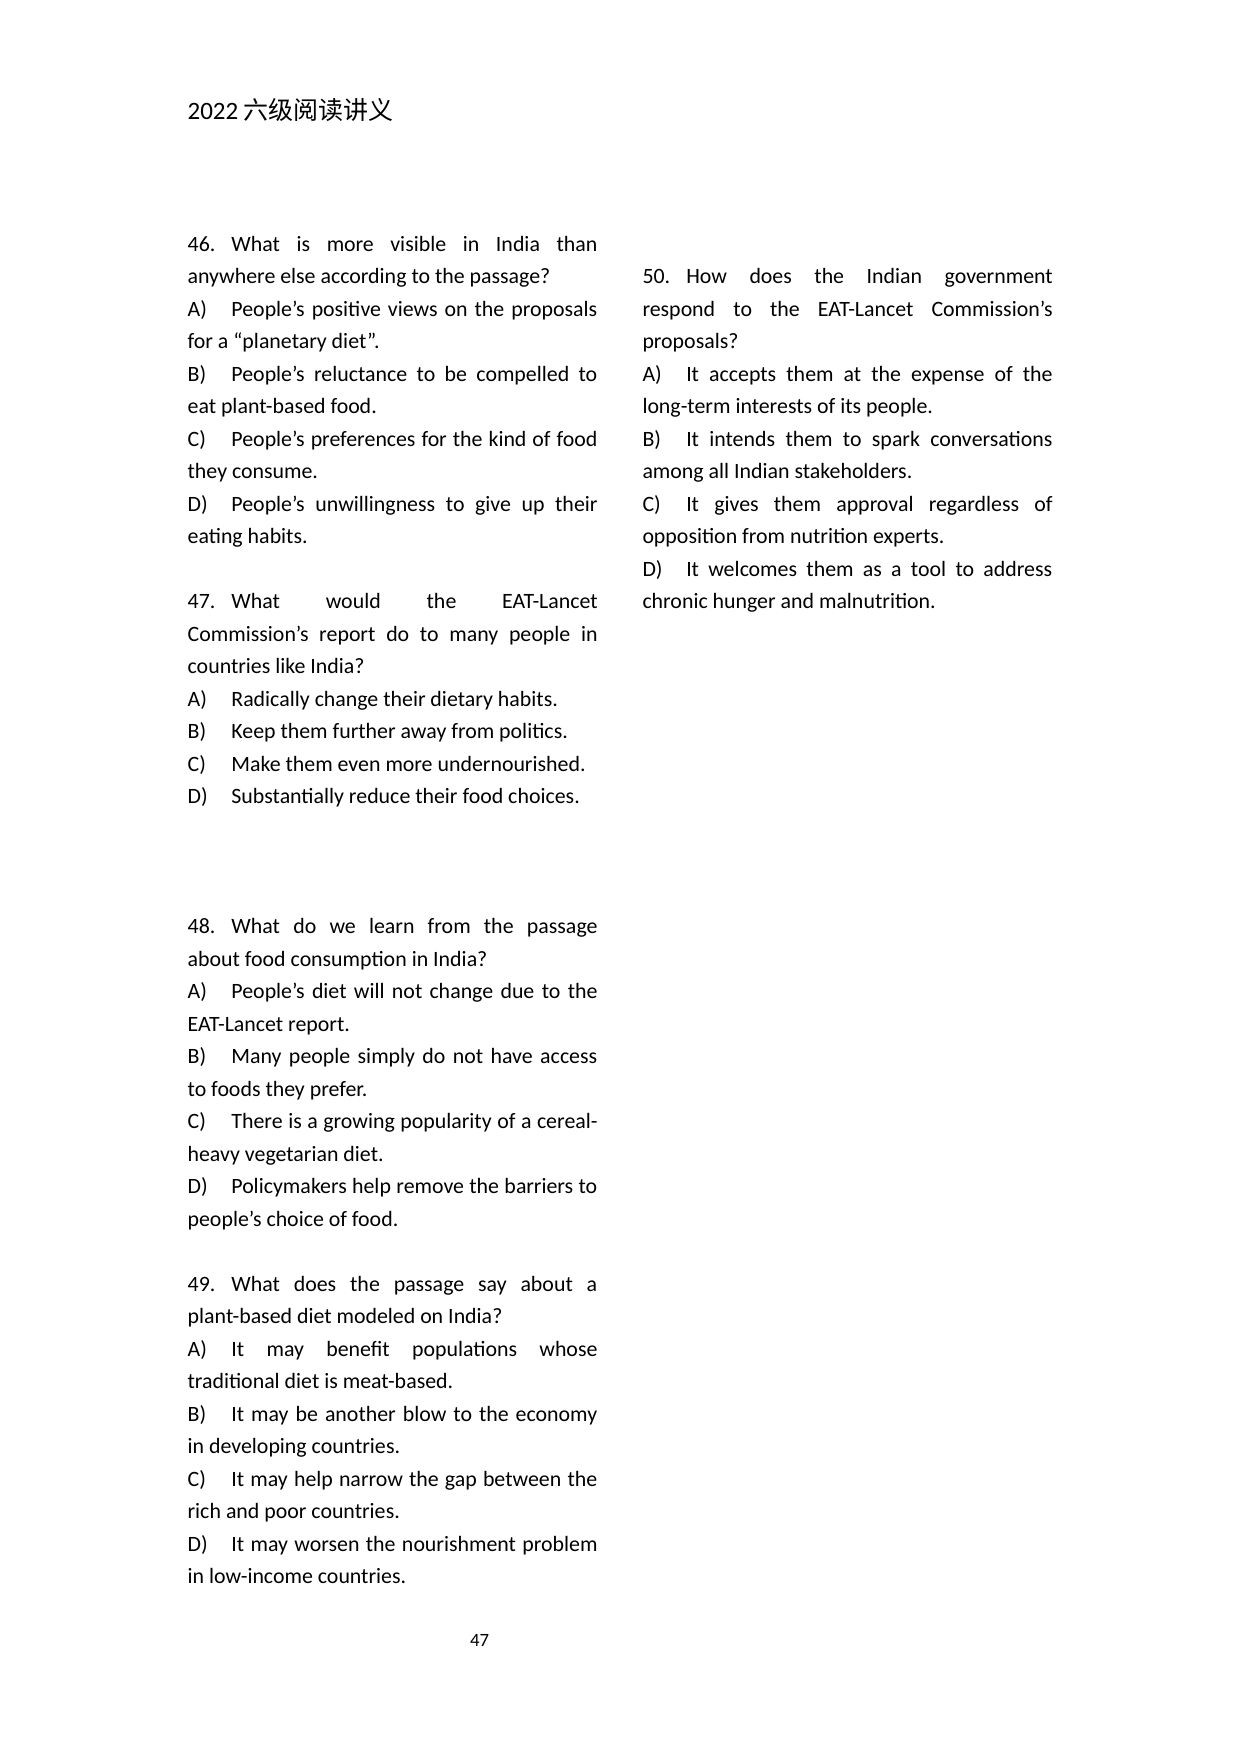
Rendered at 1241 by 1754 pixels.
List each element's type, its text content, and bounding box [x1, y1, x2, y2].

text B) It intends them to spark conversations among all Indian stakeholders. [642, 422, 1053, 487]
text 48. What do we learn from the passage about food consumption in India? [187, 909, 598, 974]
text A) People’s diet will not change due to the EAT-Lancet report. [187, 974, 598, 1039]
text D) Substantially reduce their food choices. [187, 779, 598, 812]
text B) Keep them further away from politics. [187, 714, 598, 747]
text 47. What would the EAT-Lancet Commission’s report do to many people in countries like India? [187, 584, 598, 682]
text 50. How does the Indian government respond to the EAT-Lancet Commission’s proposals? [642, 259, 1053, 357]
text D) People’s unwillingness to give up their eating habits. [187, 487, 598, 552]
text B) It may be another blow to the economy in developing countries. [187, 1397, 598, 1462]
text D) It may worsen the nourishment problem in low-income countries. [187, 1527, 598, 1592]
text C) People’s preferences for the kind of food they consume. [187, 422, 598, 487]
text B) Many people simply do not have access to foods they prefer. [187, 1039, 598, 1104]
text C) It gives them approval regardless of opposition from nutrition experts. [642, 487, 1053, 552]
text A) People’s positive views on the proposals for a “planetary diet”. [187, 292, 598, 357]
text A) It may benefit populations whose traditional diet is meat-based. [187, 1332, 598, 1397]
text D) Policymakers help remove the barriers to people’s choice of food. [187, 1169, 598, 1234]
text A) It accepts them at the expense of the long-term interests of its people. [642, 357, 1053, 422]
text C) Make them even more undernourished. [187, 747, 598, 779]
text C) There is a growing popularity of a cereal-heavy vegetarian diet. [187, 1104, 598, 1169]
text A) Radically change their dietary habits. [187, 682, 598, 714]
text 49. What does the passage say about a plant-based diet modeled on India? [187, 1267, 598, 1332]
text D) It welcomes them as a tool to address chronic hunger and malnutrition. [642, 552, 1053, 617]
text B) People’s reluctance to be compelled to eat plant-based food. [187, 357, 598, 422]
text C) It may help narrow the gap between the rich and poor countries. [187, 1462, 598, 1527]
text 46. What is more visible in India than anywhere else according to the passage? [187, 227, 598, 292]
